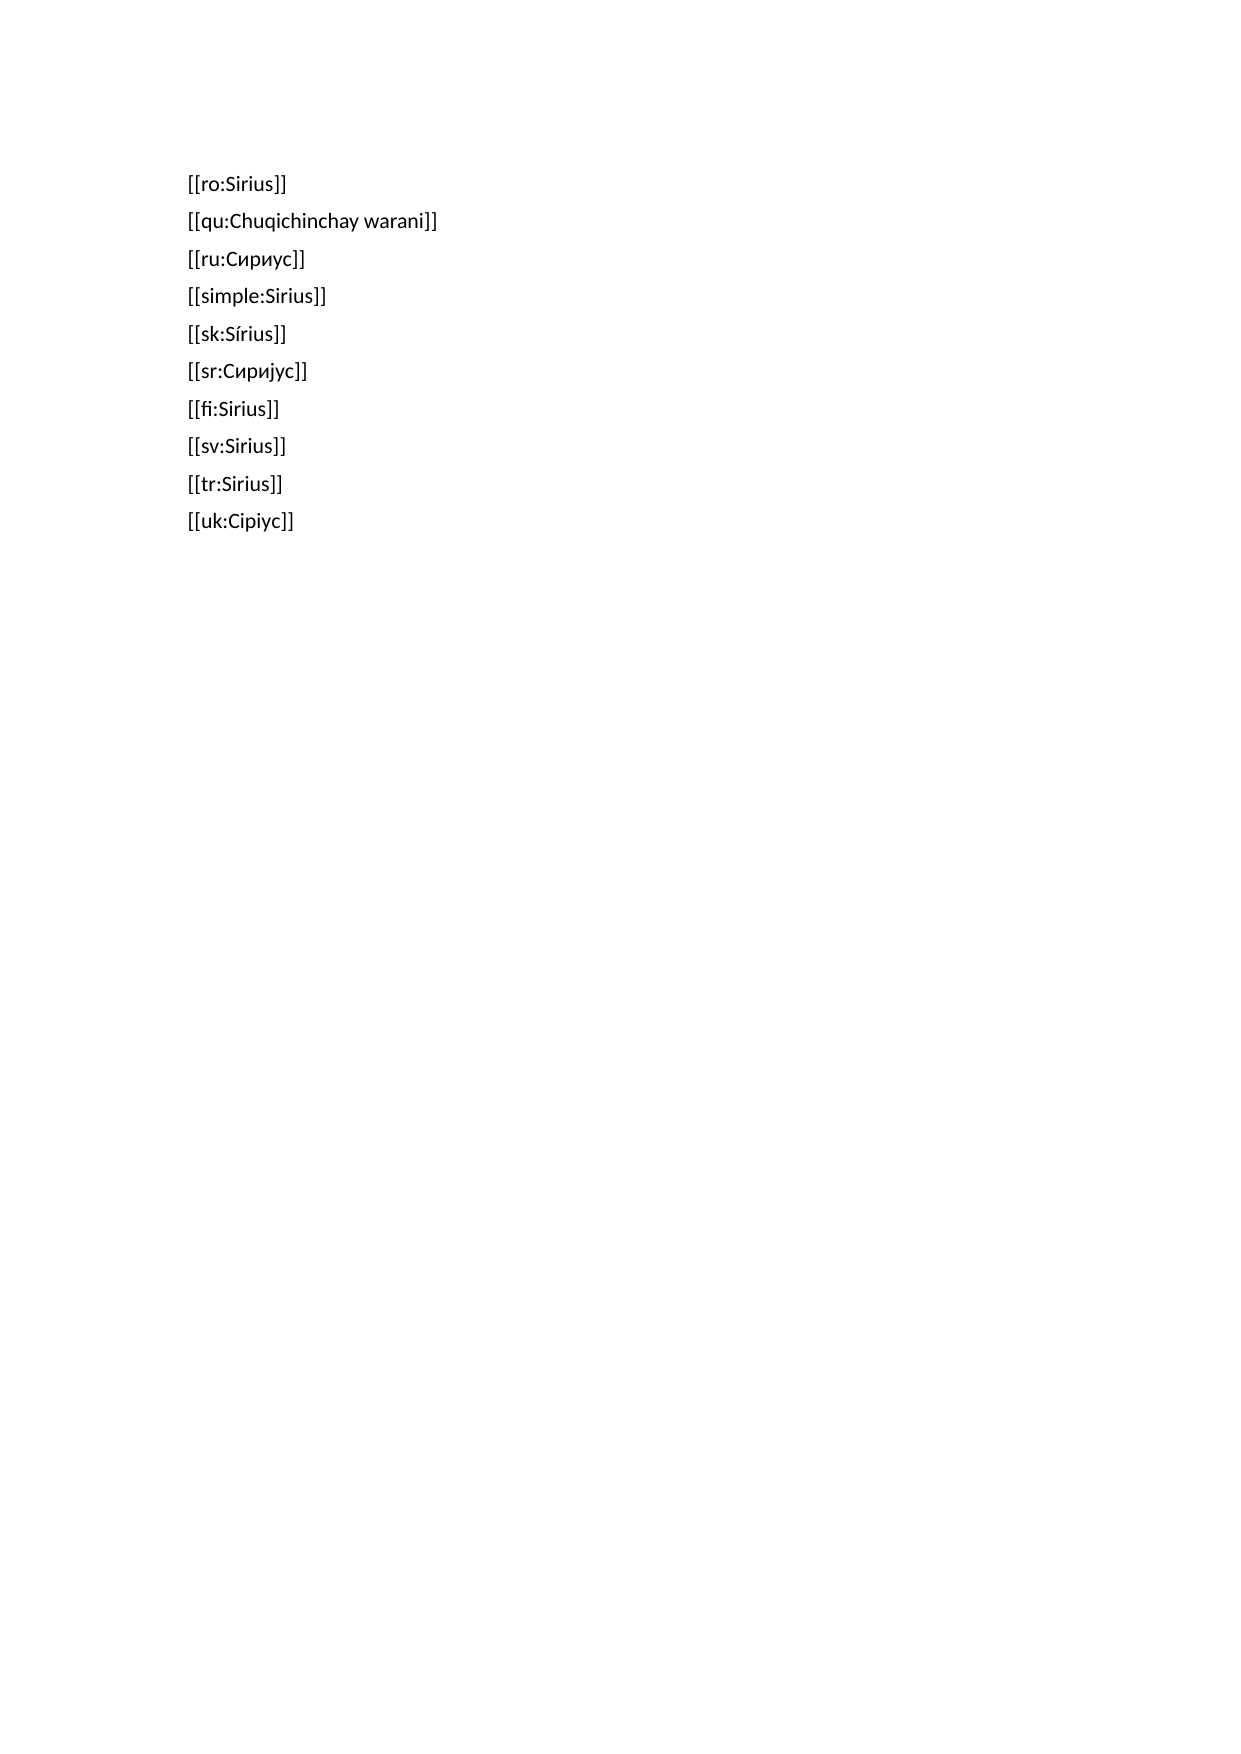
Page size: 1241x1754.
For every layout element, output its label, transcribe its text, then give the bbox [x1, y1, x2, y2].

text [[ro:Sirius]] [187, 164, 1053, 202]
text [[sk:Sírius]] [187, 314, 1053, 352]
text [[fi:Sirius]] [187, 389, 1053, 427]
text [[sv:Sirius]] [187, 427, 1053, 464]
text [[uk:Сіріус]] [187, 502, 1053, 539]
text [[sr:Сиријус]] [187, 352, 1053, 389]
text [[qu:Chuqichinchay warani]] [187, 202, 1053, 239]
text [[ru:Сириус]] [187, 239, 1053, 277]
text [[tr:Sirius]] [187, 464, 1053, 502]
text [[simple:Sirius]] [187, 277, 1053, 314]
